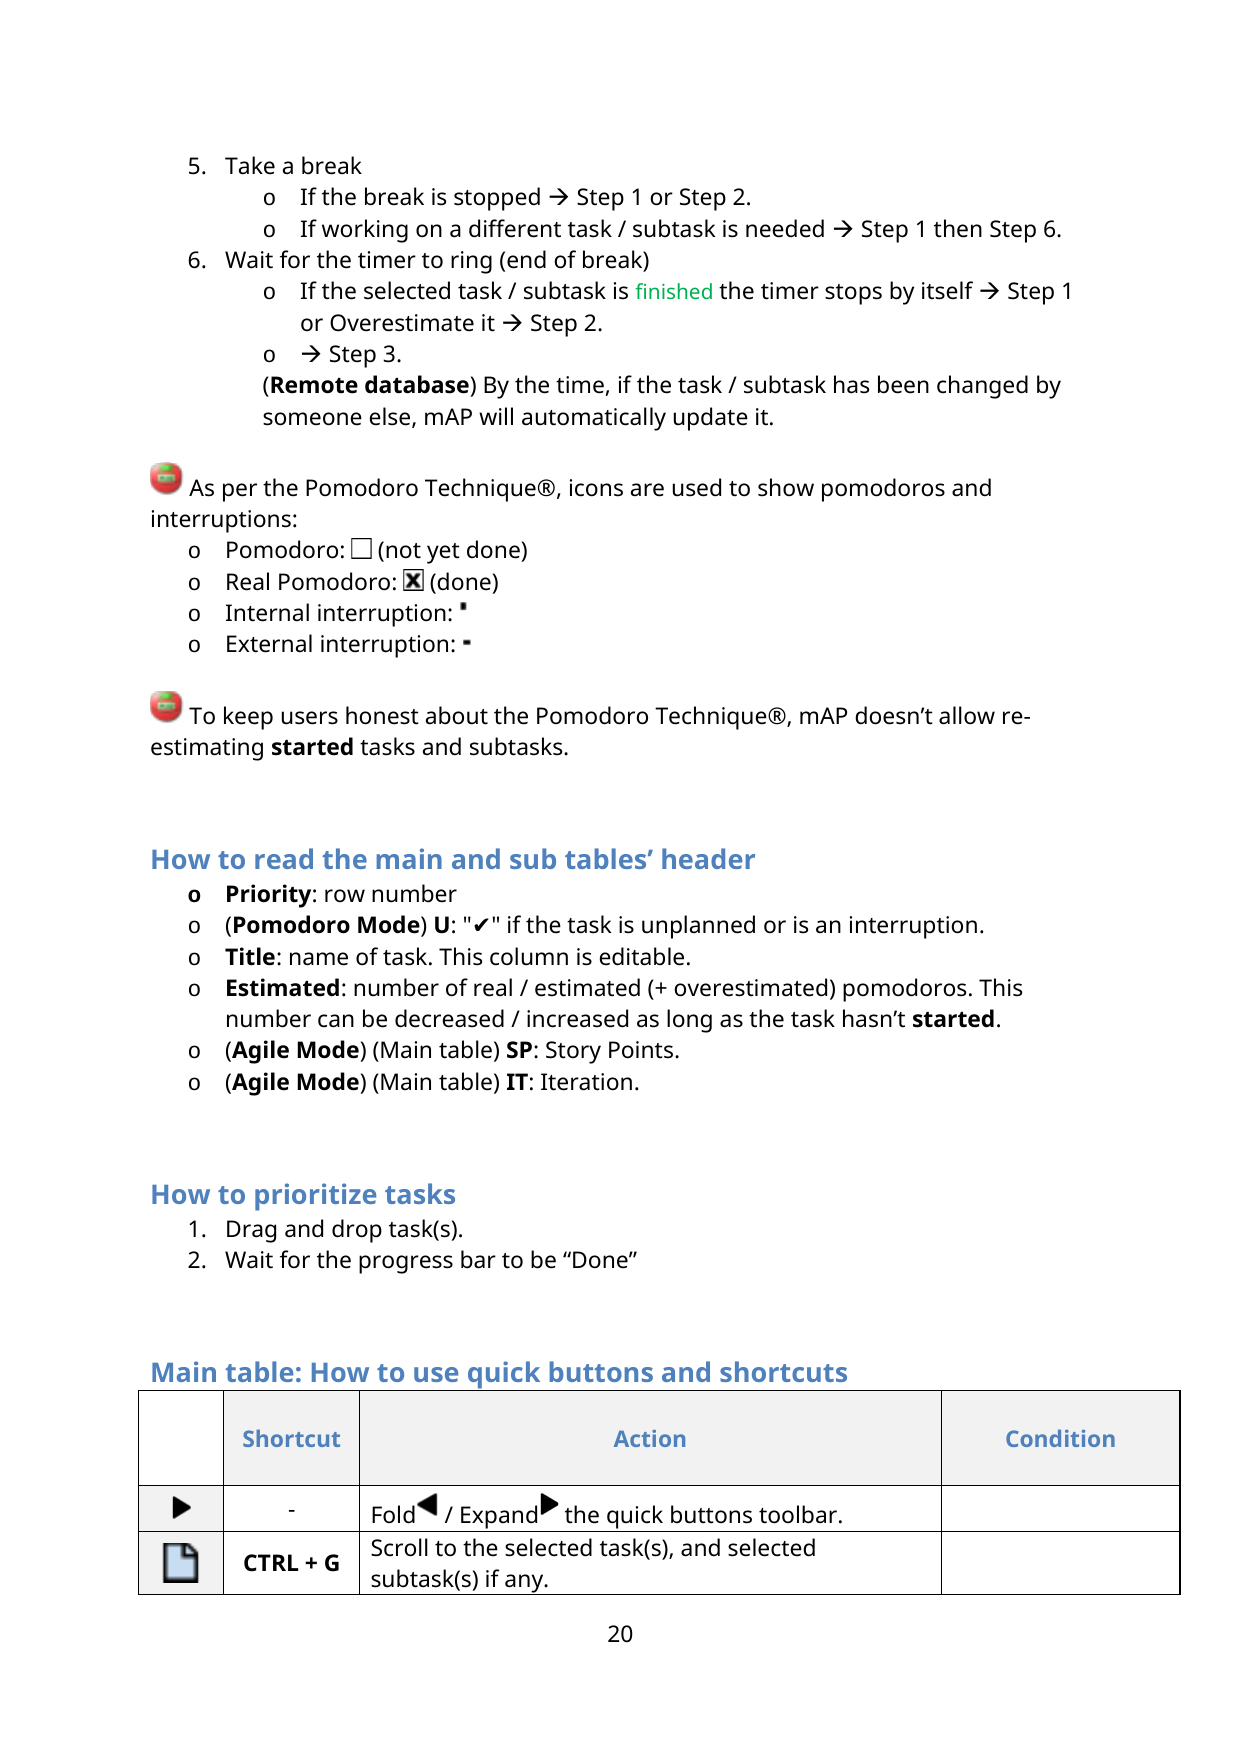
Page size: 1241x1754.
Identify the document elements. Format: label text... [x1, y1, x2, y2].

table_cell Fold / Expand the quick buttons toolbar. [360, 1486, 941, 1531]
table_cell [942, 1532, 1179, 1594]
list Internal interruption: [187, 597, 1090, 628]
list Drag and drop task(s). [187, 1212, 1090, 1244]
picture [351, 538, 372, 559]
text As per the Pomodoro Technique®, icons are used to show pomodoros and interruptions: [150, 463, 1090, 534]
table_header Shortcut [224, 1391, 359, 1485]
text To keep users honest about the Pomodoro Technique®, mAP doesn’t allow re-estimating started tasks and subtasks. [150, 691, 1090, 762]
subtitle Main table: How to use quick buttons and shortcuts [150, 1353, 1090, 1390]
text (Remote database) By the time, if the task / subtask has been changed by someone else, mAP will automatically update it. [262, 369, 1090, 432]
subtitle How to prioritize tasks [150, 1176, 1090, 1212]
table_cell [942, 1486, 1179, 1531]
picture [459, 601, 468, 622]
subtitle How to read the main and sub tables’ header [150, 841, 1090, 878]
table_cell - [224, 1486, 359, 1531]
list Estimated: number of real / estimated (+ overestimated) pomodoros. This number can be decreased / increased as long as the task hasn’t started. [187, 972, 1090, 1034]
list (Pomodoro Mode) U: "✔" if the task is unplanned or is an interruption. [187, 909, 1090, 940]
picture [161, 1543, 202, 1583]
picture [150, 462, 184, 497]
list (Agile Mode) (Main table) SP: Story Points. [187, 1034, 1090, 1066]
list Priority: row number [187, 878, 1090, 909]
table_cell Scroll to the selected task(s), and selected subtask(s) if any. [360, 1532, 941, 1594]
picture [150, 691, 184, 725]
list If the break is stopped Step 1 or Step 2. [262, 181, 1090, 213]
table_cell [139, 1486, 223, 1531]
table_cell [139, 1532, 223, 1594]
list (Agile Mode) (Main table) IT: Iteration. [187, 1066, 1090, 1097]
table_header Action [360, 1391, 941, 1485]
picture [416, 1486, 439, 1524]
list Take a break [187, 150, 1090, 181]
list Step 3. [262, 338, 1090, 369]
list External interruption: [187, 628, 1090, 660]
list If the selected task / subtask is finished the timer stops by itself Step 1 or Overestimate it Step 2. [262, 275, 1090, 338]
list Real Pomodoro: (done) [187, 566, 1090, 597]
list Wait for the progress bar to be “Done” [187, 1244, 1090, 1275]
table_header [139, 1391, 223, 1485]
list Pomodoro: (not yet done) [187, 534, 1090, 566]
list Wait for the timer to ring (end of break) [187, 244, 1090, 275]
picture [462, 632, 472, 653]
list If working on a different task / subtask is needed Step 1 then Step 6. [262, 213, 1090, 244]
picture [171, 1490, 192, 1527]
picture [539, 1487, 559, 1524]
list Title: name of task. This column is editable. [187, 940, 1090, 972]
table_header Condition [942, 1391, 1179, 1485]
picture [403, 569, 424, 591]
table_cell CTRL + G [224, 1532, 359, 1594]
